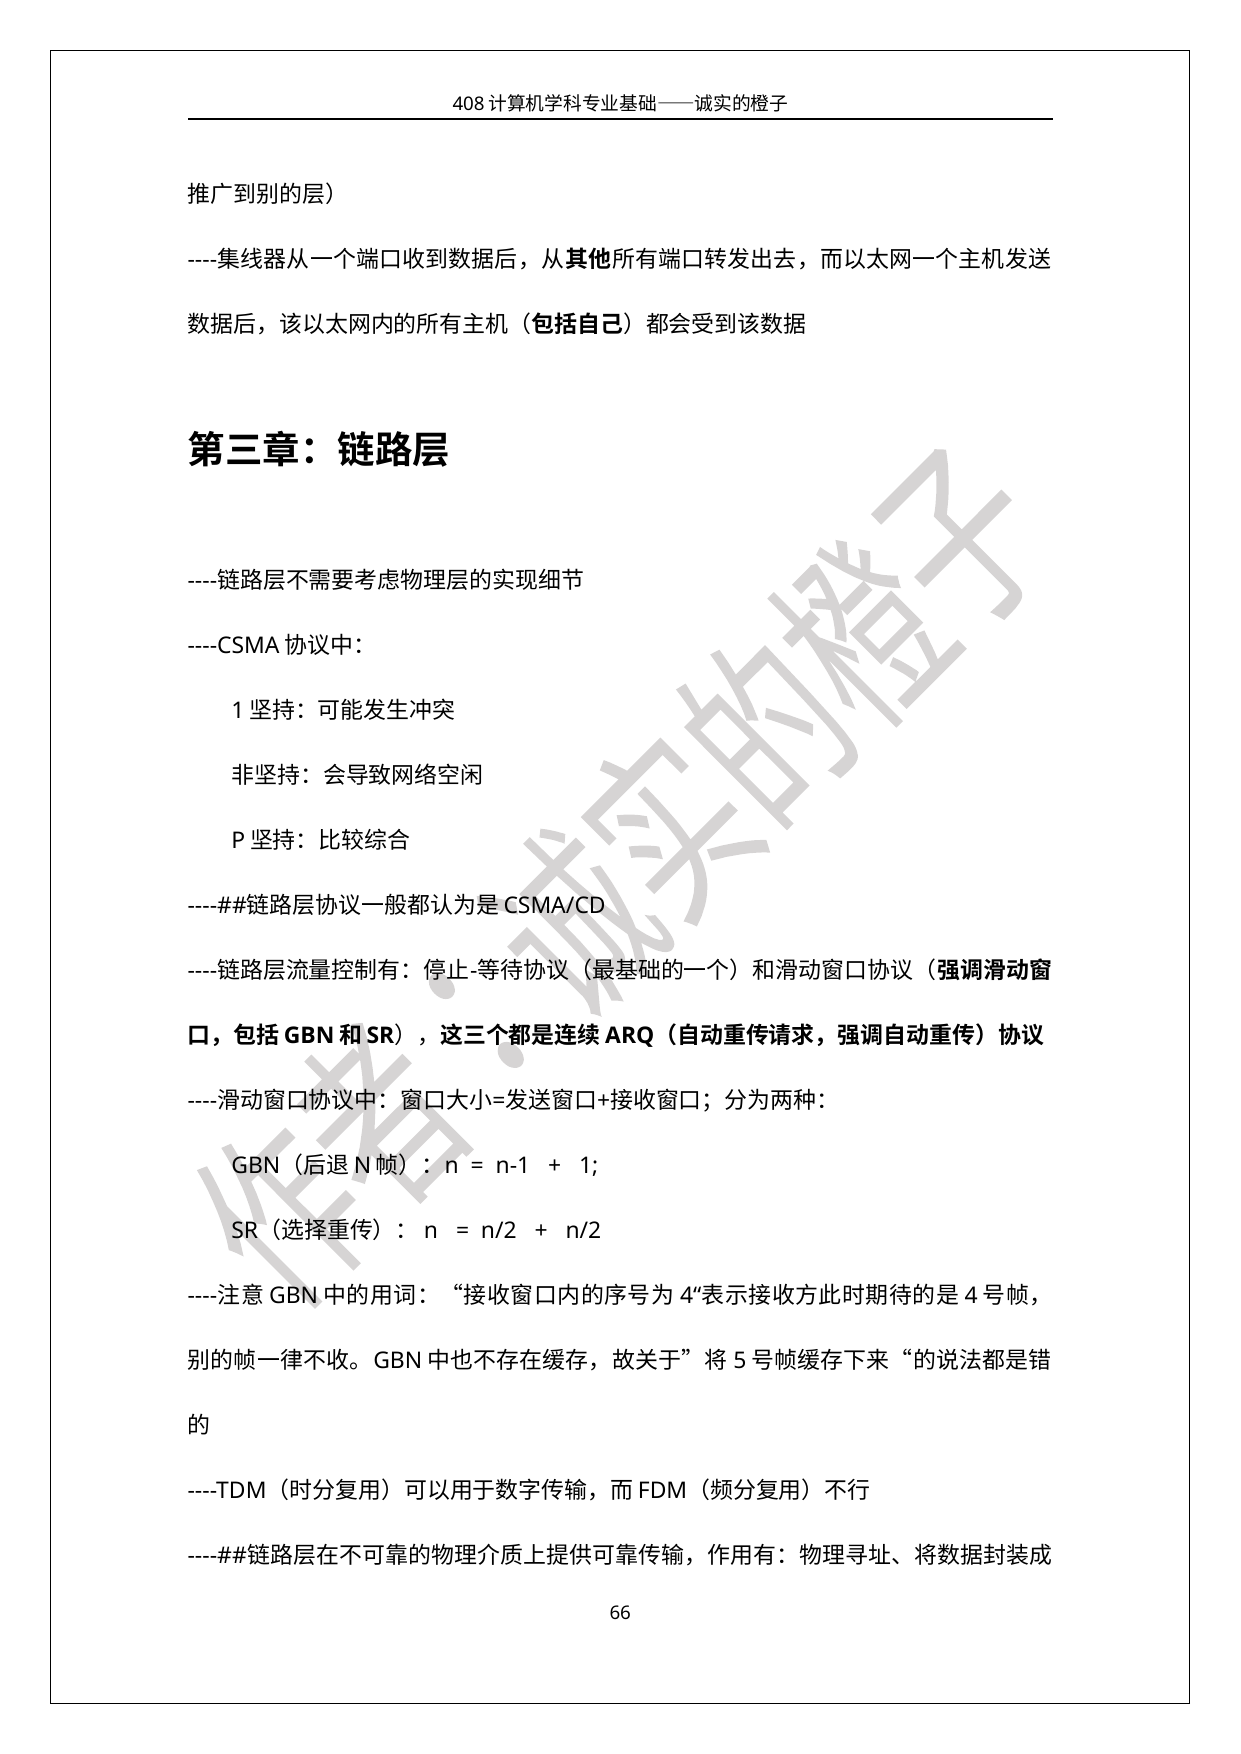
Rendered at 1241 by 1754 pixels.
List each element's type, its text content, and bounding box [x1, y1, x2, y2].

text ----链路层不需要考虑物理层的实现细节 [187, 546, 1053, 611]
text ----TDM（时分复用）可以用于数字传输，而FDM（频分复用）不行 [187, 1456, 1053, 1521]
text ----滑动窗口协议中：窗口大小=发送窗口+接收窗口；分为两种： [187, 1066, 1053, 1131]
text ----链路层流量控制有：停止-等待协议（最基础的一个）和滑动窗口协议（强调滑动窗口，包括GBN和SR），这三个都是连续ARQ（自动重传请求，强调自动重传）协议 [187, 936, 1053, 1066]
text ----##链路层协议一般都认为是CSMA/CD [187, 871, 1053, 936]
subtitle 第三章：链路层 [187, 414, 1053, 479]
text GBN（后退N帧）：n = n-1 + 1; [187, 1131, 1053, 1196]
text 非坚持：会导致网络空闲 [231, 741, 1053, 806]
text SR（选择重传）： n = n/2 + n/2 [187, 1196, 1053, 1261]
text P坚持：比较综合 [231, 806, 1053, 871]
text ----集线器从一个端口收到数据后，从其他所有端口转发出去，而以太网一个主机发送数据后，该以太网内的所有主机（包括自己）都会受到该数据 [187, 225, 1053, 355]
text ----CSMA协议中： [187, 611, 1053, 676]
text 1坚持：可能发生冲突 [187, 676, 1053, 741]
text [187, 160, 1053, 225]
text ----注意GBN中的用词：“接收窗口内的序号为4“表示接收方此时期待的是4号帧，别的帧一律不收。GBN中也不存在缓存，故关于”将5号帧缓存下来“的说法都是错的 [187, 1261, 1053, 1456]
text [187, 1521, 1053, 1586]
